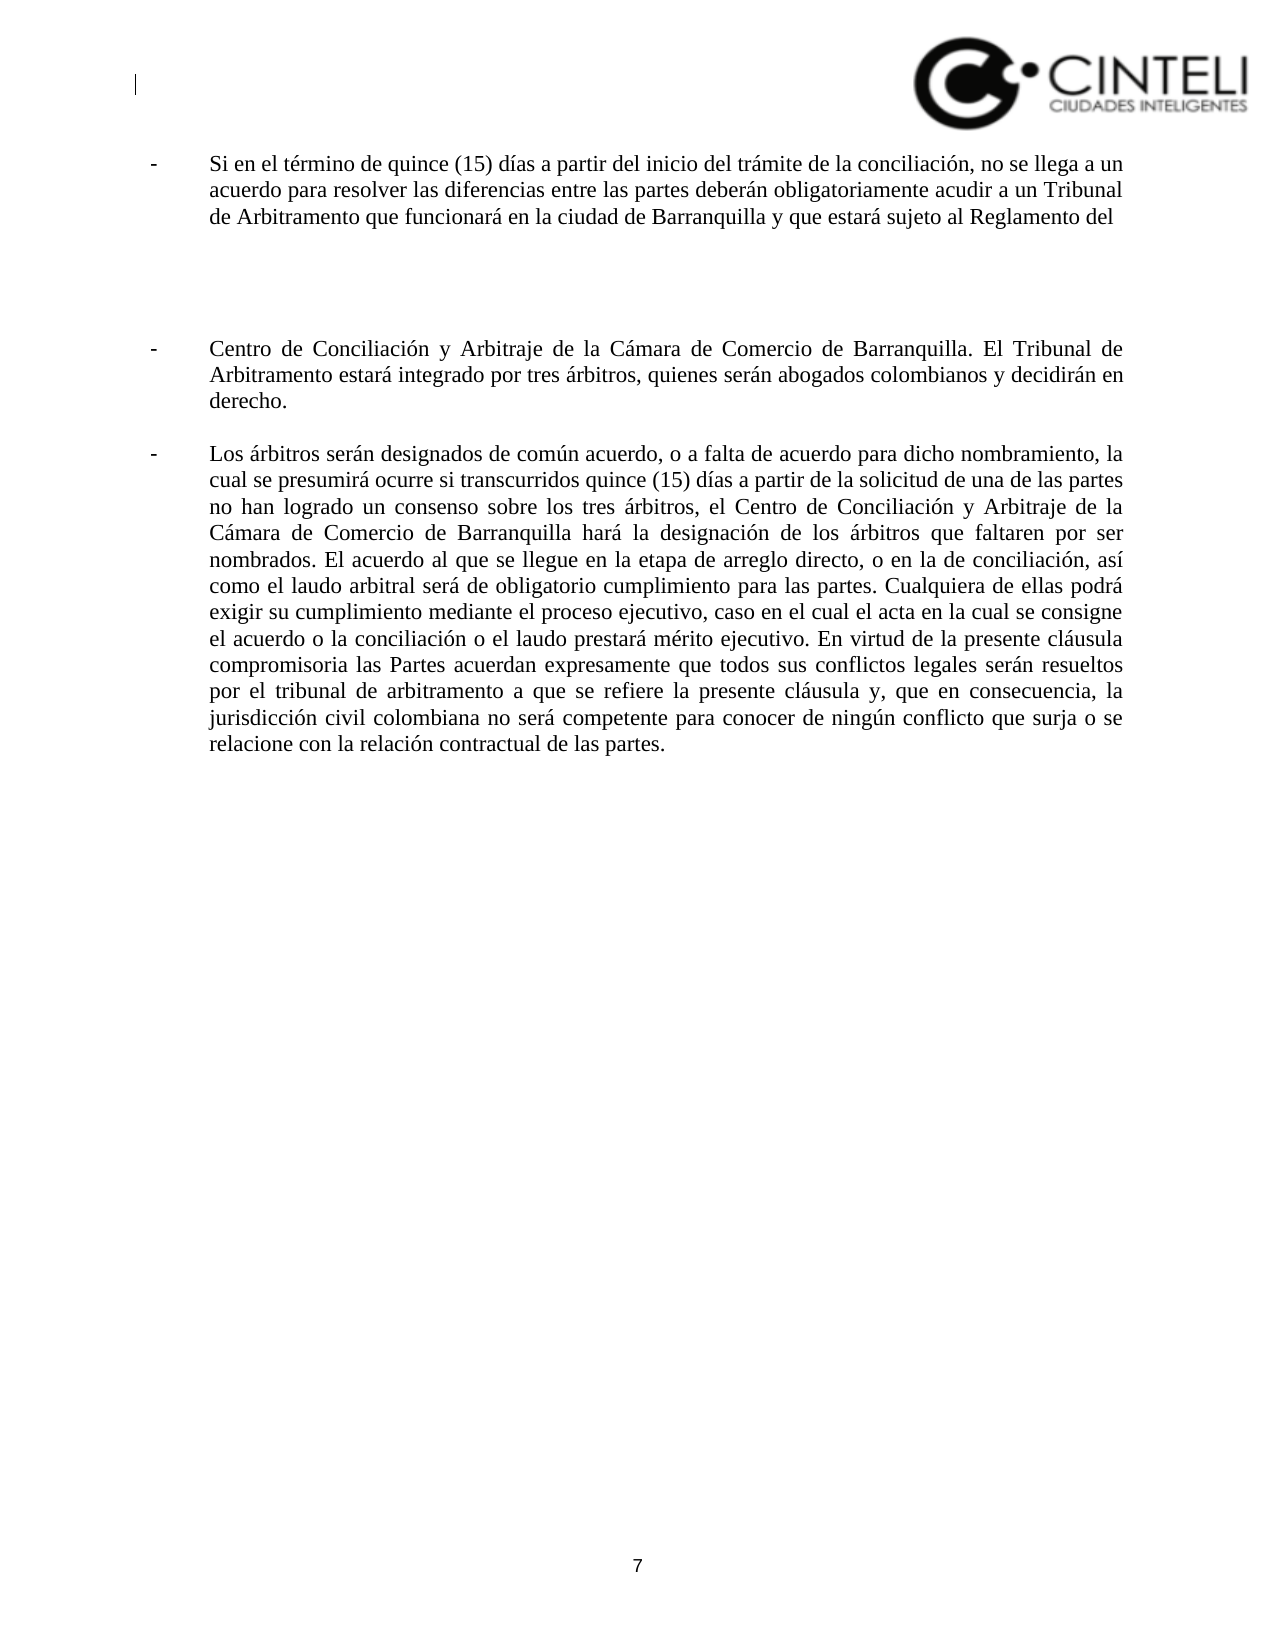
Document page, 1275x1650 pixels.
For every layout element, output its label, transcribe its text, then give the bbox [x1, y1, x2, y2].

list Centro de Conciliación y Arbitraje de la Cámara de Comercio de Barranquilla. El Tribunal de Arbitramento estará integrado por tres árbitros, quienes serán abogados colombianos y decidirán en derecho. [150, 334, 1125, 414]
picture [912, 31, 1255, 131]
list Si en el término de quince (15) días a partir del inicio del trámite de la conciliación, no se llega a un acuerdo para resolver las diferencias entre las partes deberán obligatoriamente acudir a un Tribunal de Arbitramento que funcionará en la ciudad de Barranquilla y que estará sujeto al Reglamento del [150, 150, 1125, 229]
list Los árbitros serán designados de común acuerdo, o a falta de acuerdo para dicho nombramiento, la cual se presumirá ocurre si transcurridos quince (15) días a partir de la solicitud de una de las partes no han logrado un consenso sobre los tres árbitros, el Centro de Conciliación y Arbitraje de la Cámara de Comercio de Barranquilla hará la designación de los árbitros que faltaren por ser nombrados. El acuerdo al que se llegue en la etapa de arreglo directo, o en la de conciliación, así como el laudo arbitral será de obligatorio cumplimiento para las partes. Cualquiera de ellas podrá exigir su cumplimiento mediante el proceso ejecutivo, caso en el cual el acta en la cual se consigne el acuerdo o la conciliación o el laudo prestará mérito ejecutivo. En virtud de la presente cláusula compromisoria las Partes acuerdan expresamente que todos sus conflictos legales serán resueltos por el tribunal de arbitramento a que se refiere la presente cláusula y, que en consecuencia, la jurisdicción civil colombiana no será competente para conocer de ningún conflicto que surja o se relacione con la relación contractual de las partes. [150, 440, 1125, 756]
